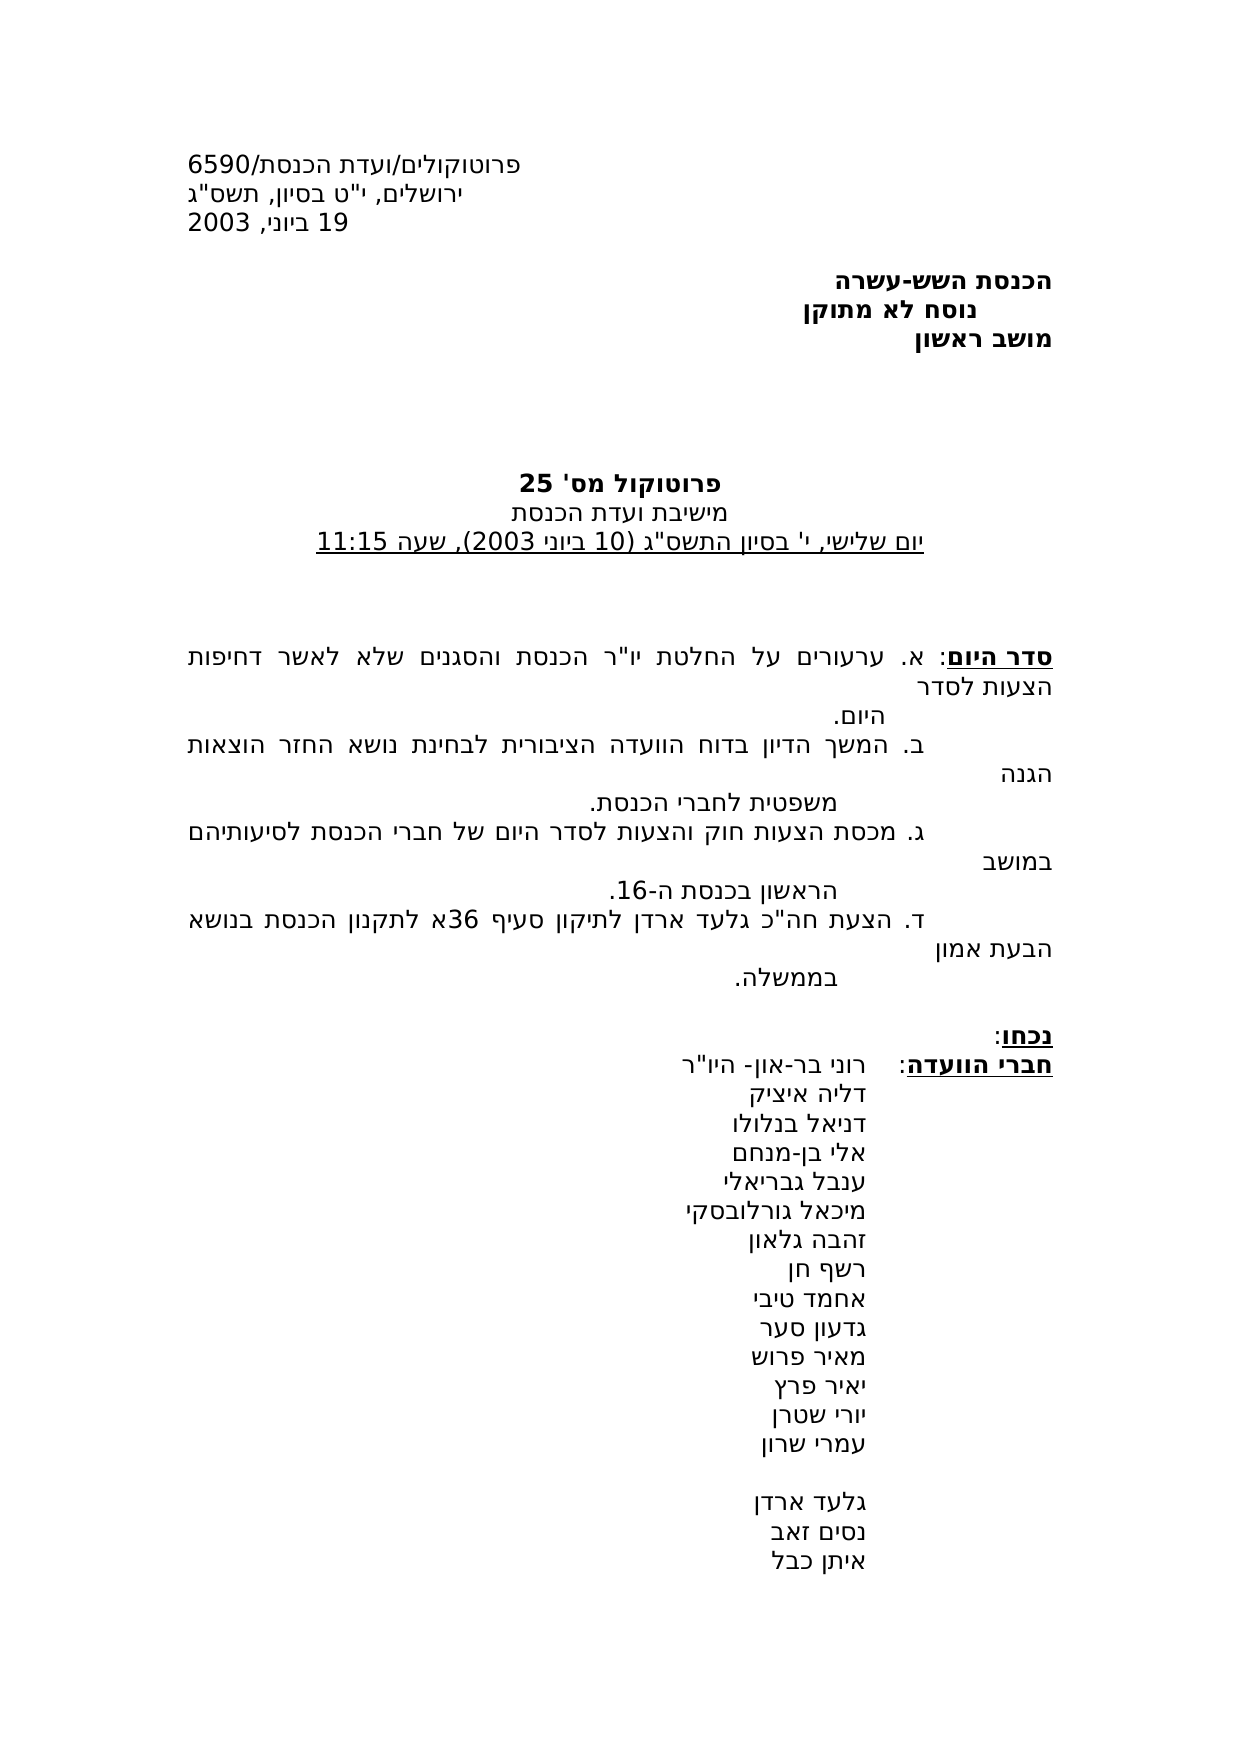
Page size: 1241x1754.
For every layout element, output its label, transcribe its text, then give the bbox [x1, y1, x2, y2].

text סדר היום: א. ערעורים על החלטת יו"ר הכנסת והסגנים שלא לאשר דחיפות הצעות לסדר [187, 642, 1053, 701]
text גדעון סער [187, 1313, 1053, 1342]
text עמרי שרון [187, 1429, 1053, 1459]
text בממשלה. [187, 963, 1053, 992]
text פרוטוקולים/ועדת הכנסת/6590 [187, 150, 1053, 179]
text נכחו: [187, 1021, 1053, 1050]
text ג. מכסת הצעות חוק והצעות לסדר היום של חברי הכנסת לסיעותיהם במושב [187, 817, 1053, 876]
text דליה איציק [187, 1079, 1053, 1109]
text ד. הצעת חה"כ גלעד ארדן לתיקון סעיף 36א לתקנון הכנסת בנושא הבעת אמון [187, 905, 1053, 963]
text אחמד טיבי [187, 1284, 1053, 1313]
text חברי הוועדה: רוני בר-און - היו"ר [187, 1050, 1053, 1079]
text משפטית לחברי הכנסת. [187, 788, 1053, 817]
text נסים זאב [187, 1517, 1053, 1546]
text רשף חן [187, 1254, 1053, 1284]
text מושב ראשון [187, 324, 1053, 354]
text אלי בן-מנחם [187, 1138, 1053, 1167]
text יורי שטרן [187, 1400, 1053, 1429]
text זהבה גלאון [187, 1225, 1053, 1254]
text מישיבת ועדת הכנסת [187, 498, 1053, 527]
text איתן כבל [187, 1546, 1053, 1575]
text דניאל בנלולו [187, 1109, 1053, 1138]
text מאיר פרוש [187, 1342, 1053, 1371]
subtitle פרוטוקול מס' 25 [187, 469, 1053, 498]
text הראשון בכנסת ה-16. [187, 876, 1053, 905]
subtitle יום שלישי, י' בסיון התשס"ג (10 ביוני 2003), שעה 11:15 [187, 527, 1053, 556]
text ירושלים, י"ט בסיון, תשס"ג [187, 179, 1053, 208]
text מיכאל גורלובסקי [187, 1196, 1053, 1225]
text יאיר פרץ [187, 1371, 1053, 1400]
text ענבל גבריאלי [187, 1167, 1053, 1196]
subtitle הכנסת השש-עשרה נוסח לא מתוקן [187, 266, 1053, 324]
text היום. [187, 701, 1053, 730]
text ב. המשך הדיון בדוח הוועדה הציבורית לבחינת נושא החזר הוצאות הגנה [187, 730, 1053, 788]
text גלעד ארדן [187, 1487, 1053, 1517]
text 19 ביוני, 2003 [187, 208, 1053, 237]
